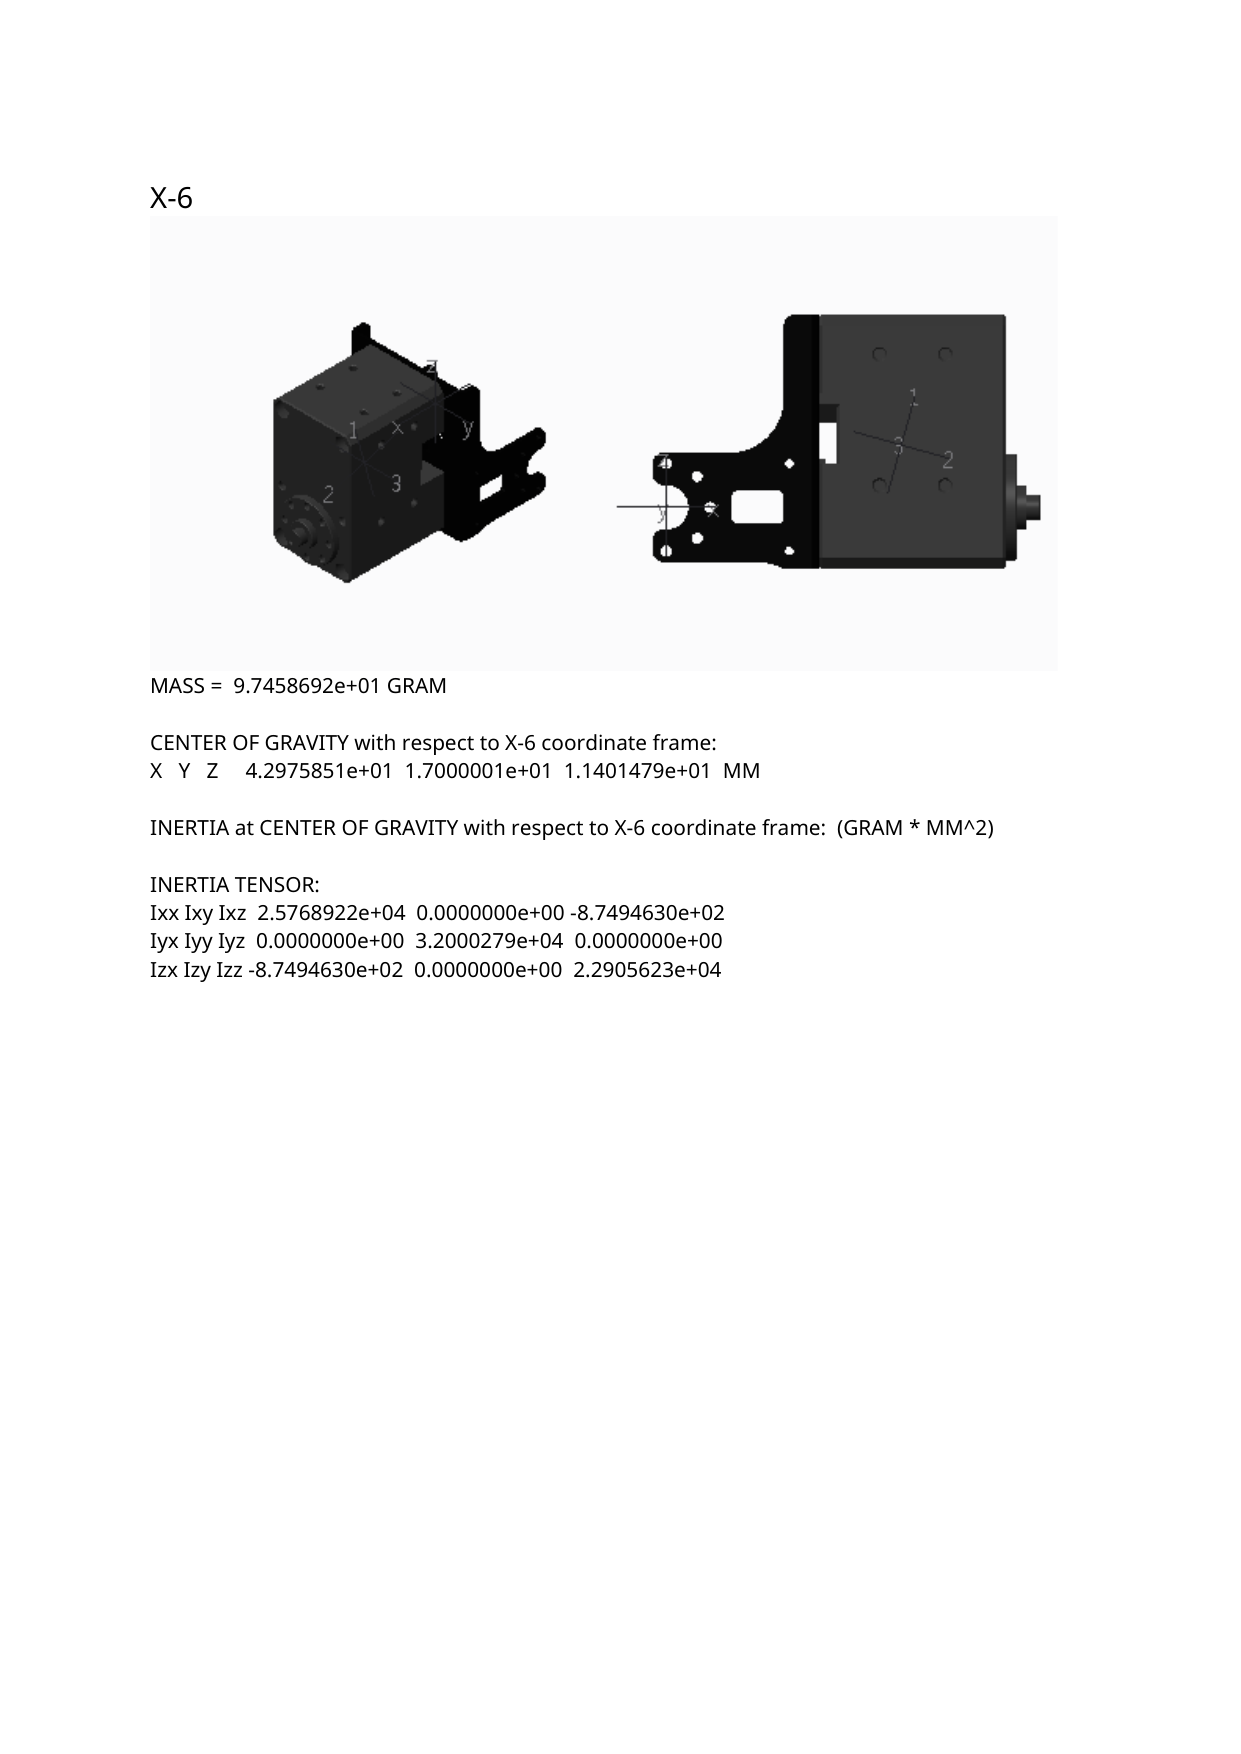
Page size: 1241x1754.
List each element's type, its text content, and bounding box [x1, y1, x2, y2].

picture [150, 216, 1058, 671]
text INERTIA TENSOR: [150, 870, 1090, 898]
text CENTER OF GRAVITY with respect to X-6 coordinate frame: [150, 728, 1090, 756]
text Iyx Iyy Iyz 0.0000000e+00 3.2000279e+04 0.0000000e+00 [150, 927, 1090, 955]
text X-6 [150, 177, 1090, 217]
text Izx Izy Izz -8.7494630e+02 0.0000000e+00 2.2905623e+04 [150, 955, 1090, 983]
text INERTIA at CENTER OF GRAVITY with respect to X-6 coordinate frame: (GRAM * MM^2) [150, 813, 1090, 841]
text Ixx Ixy Ixz 2.5768922e+04 0.0000000e+00 -8.7494630e+02 [150, 898, 1090, 927]
text MASS = 9.7458692e+01 GRAM [150, 671, 1090, 699]
text X Y Z 4.2975851e+01 1.7000001e+01 1.1401479e+01 MM [150, 756, 1090, 784]
